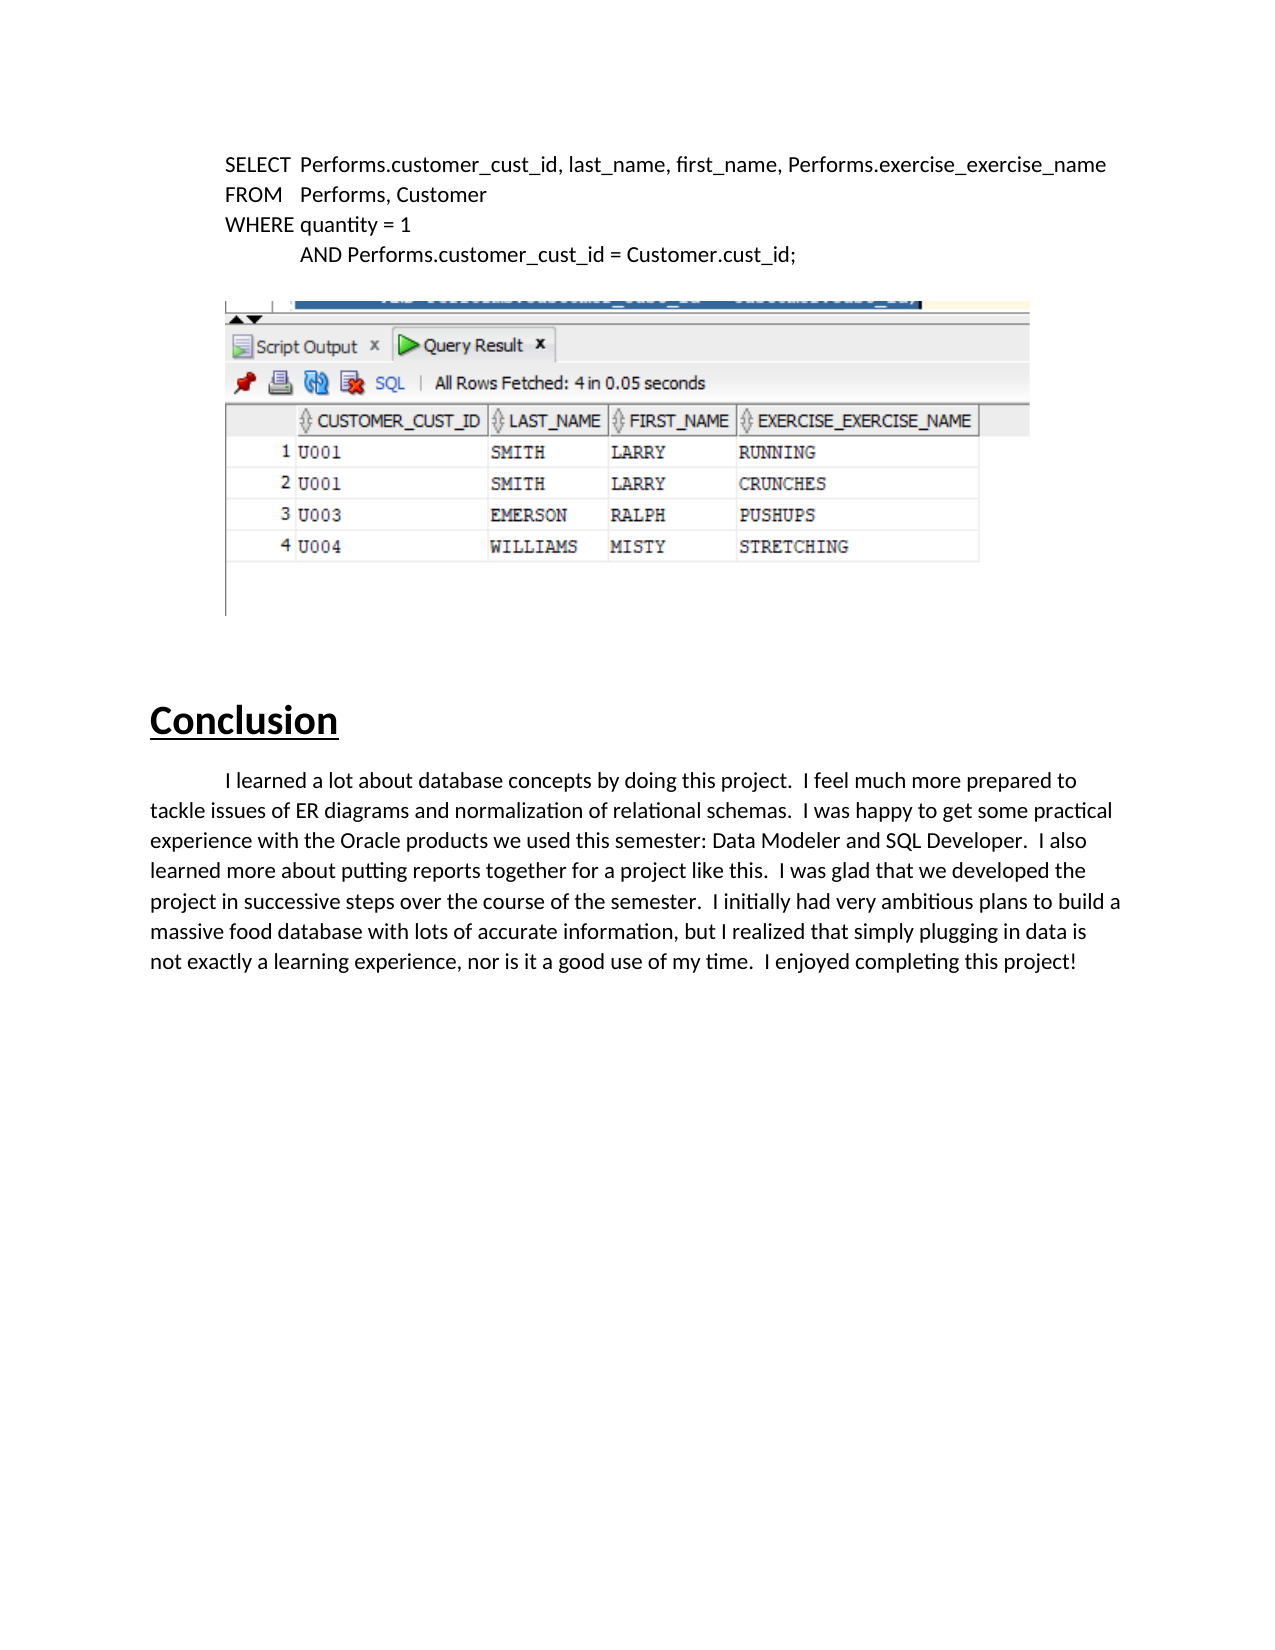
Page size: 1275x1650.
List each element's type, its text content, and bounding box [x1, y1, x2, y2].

list WHERE quantity = 1 [225, 210, 1125, 238]
picture [225, 301, 1030, 616]
text Conclusion [150, 694, 1125, 745]
list AND Performs.customer_cust_id = Customer.cust_id; [225, 241, 1125, 269]
text I learned a lot about database concepts by doing this project. I feel much more prepared to tackle issues of ER diagrams and normalization of relational schemas. I was happy to get some practical experience with the Oracle products we used this semester: Data Modeler and SQL Developer. I also learned more about putting reports together for a project like this. I was glad that we developed the project in successive steps over the course of the semester. I initially had very ambitious plans to build a massive food database with lots of accurate information, but I realized that simply plugging in data is not exactly a learning experience, nor is it a good use of my time. I enjoyed completing this project! [150, 766, 1125, 975]
list SELECT Performs.customer_cust_id, last_name, first_name, Performs.exercise_exercise_name [225, 150, 1125, 178]
list FROM Performs, Customer [225, 180, 1125, 208]
